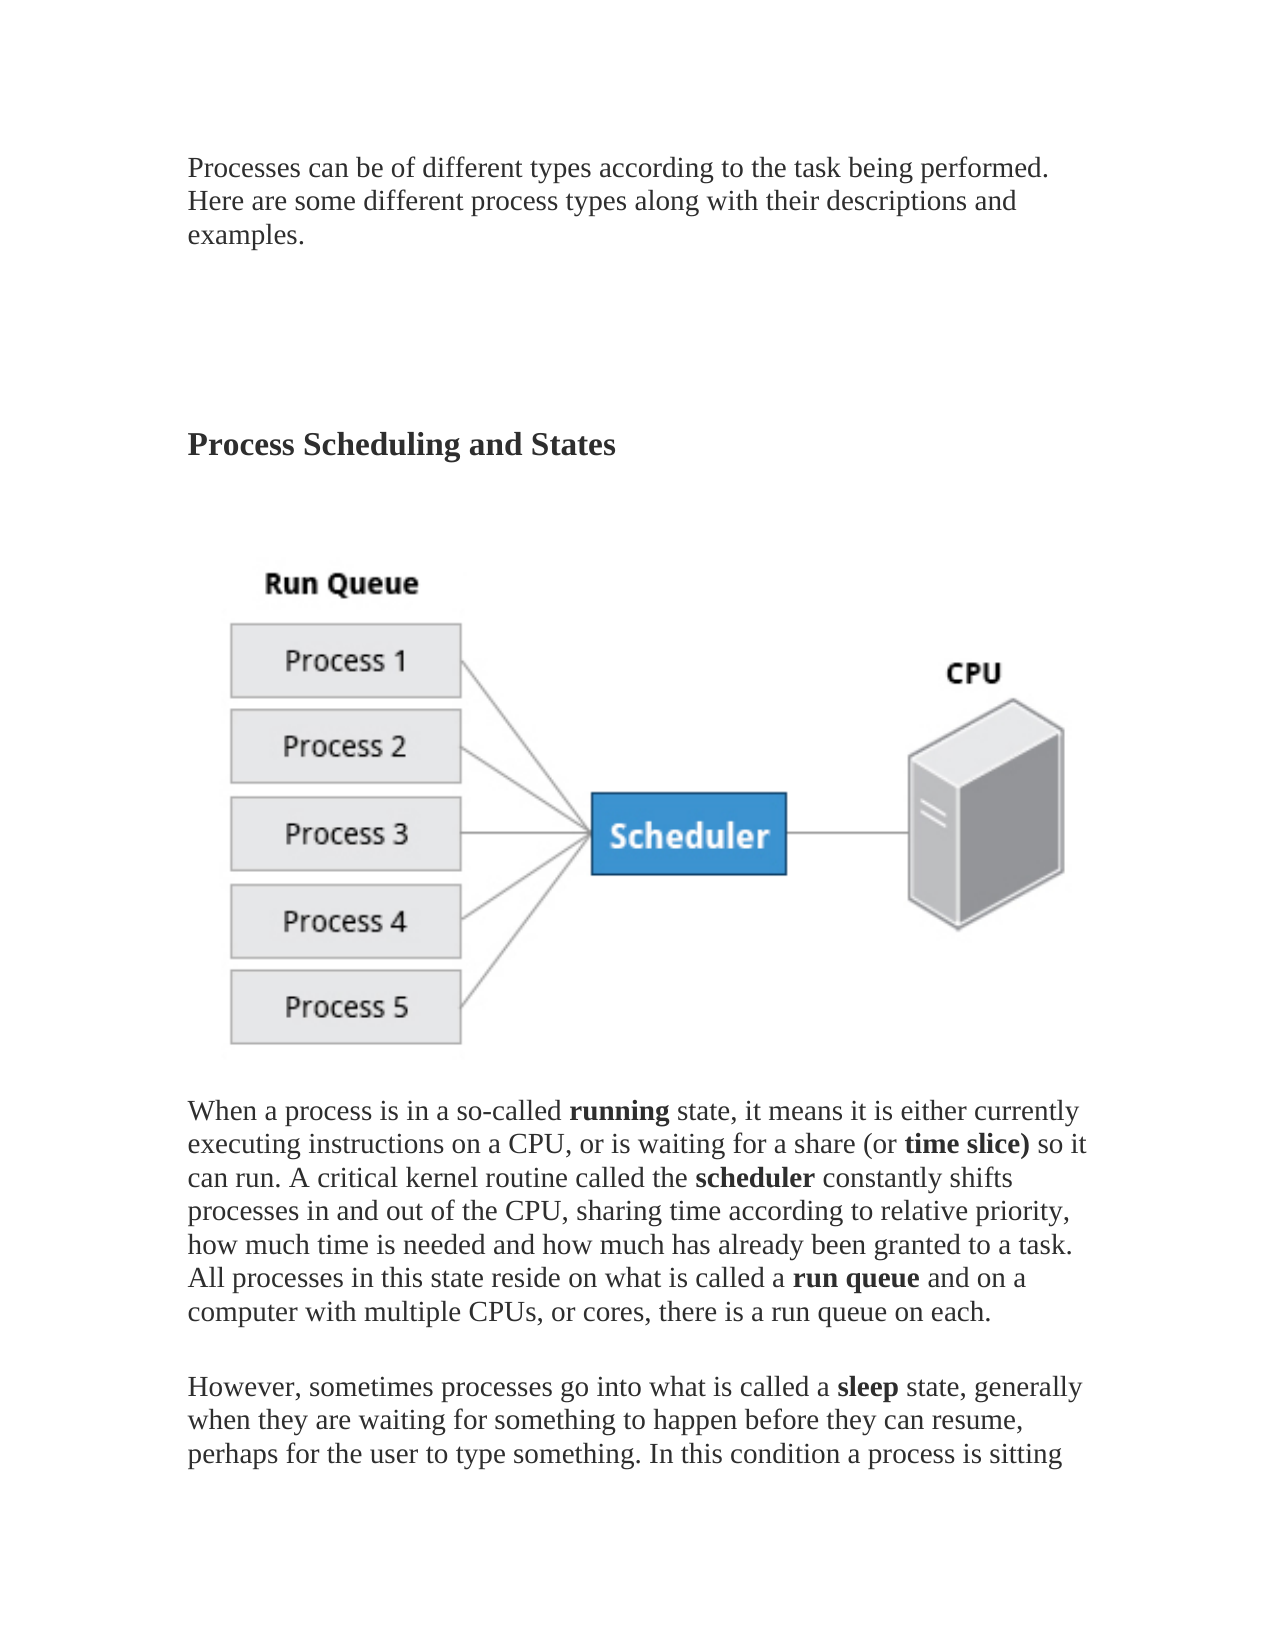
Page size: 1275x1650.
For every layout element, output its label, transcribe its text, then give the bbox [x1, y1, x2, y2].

text When a process is in a so-called running state, it means it is either currently executing instructions on a CPU, or is waiting for a share (or time slice) so it can run. A critical kernel routine called the scheduler constantly shifts processes in and out of the CPU, sharing time according to relative priority, how much time is needed and how much has already been granted to a task. All processes in this state reside on what is called a run queue and on a computer with multiple CPUs, or cores, there is a run queue on each. [187, 1093, 1087, 1328]
picture [187, 509, 1115, 1093]
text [187, 1369, 1087, 1469]
text Process Scheduling and States [187, 424, 1087, 462]
text Processes can be of different types according to the task being performed. Here are some different process types along with their descriptions and examples. [187, 150, 1087, 251]
